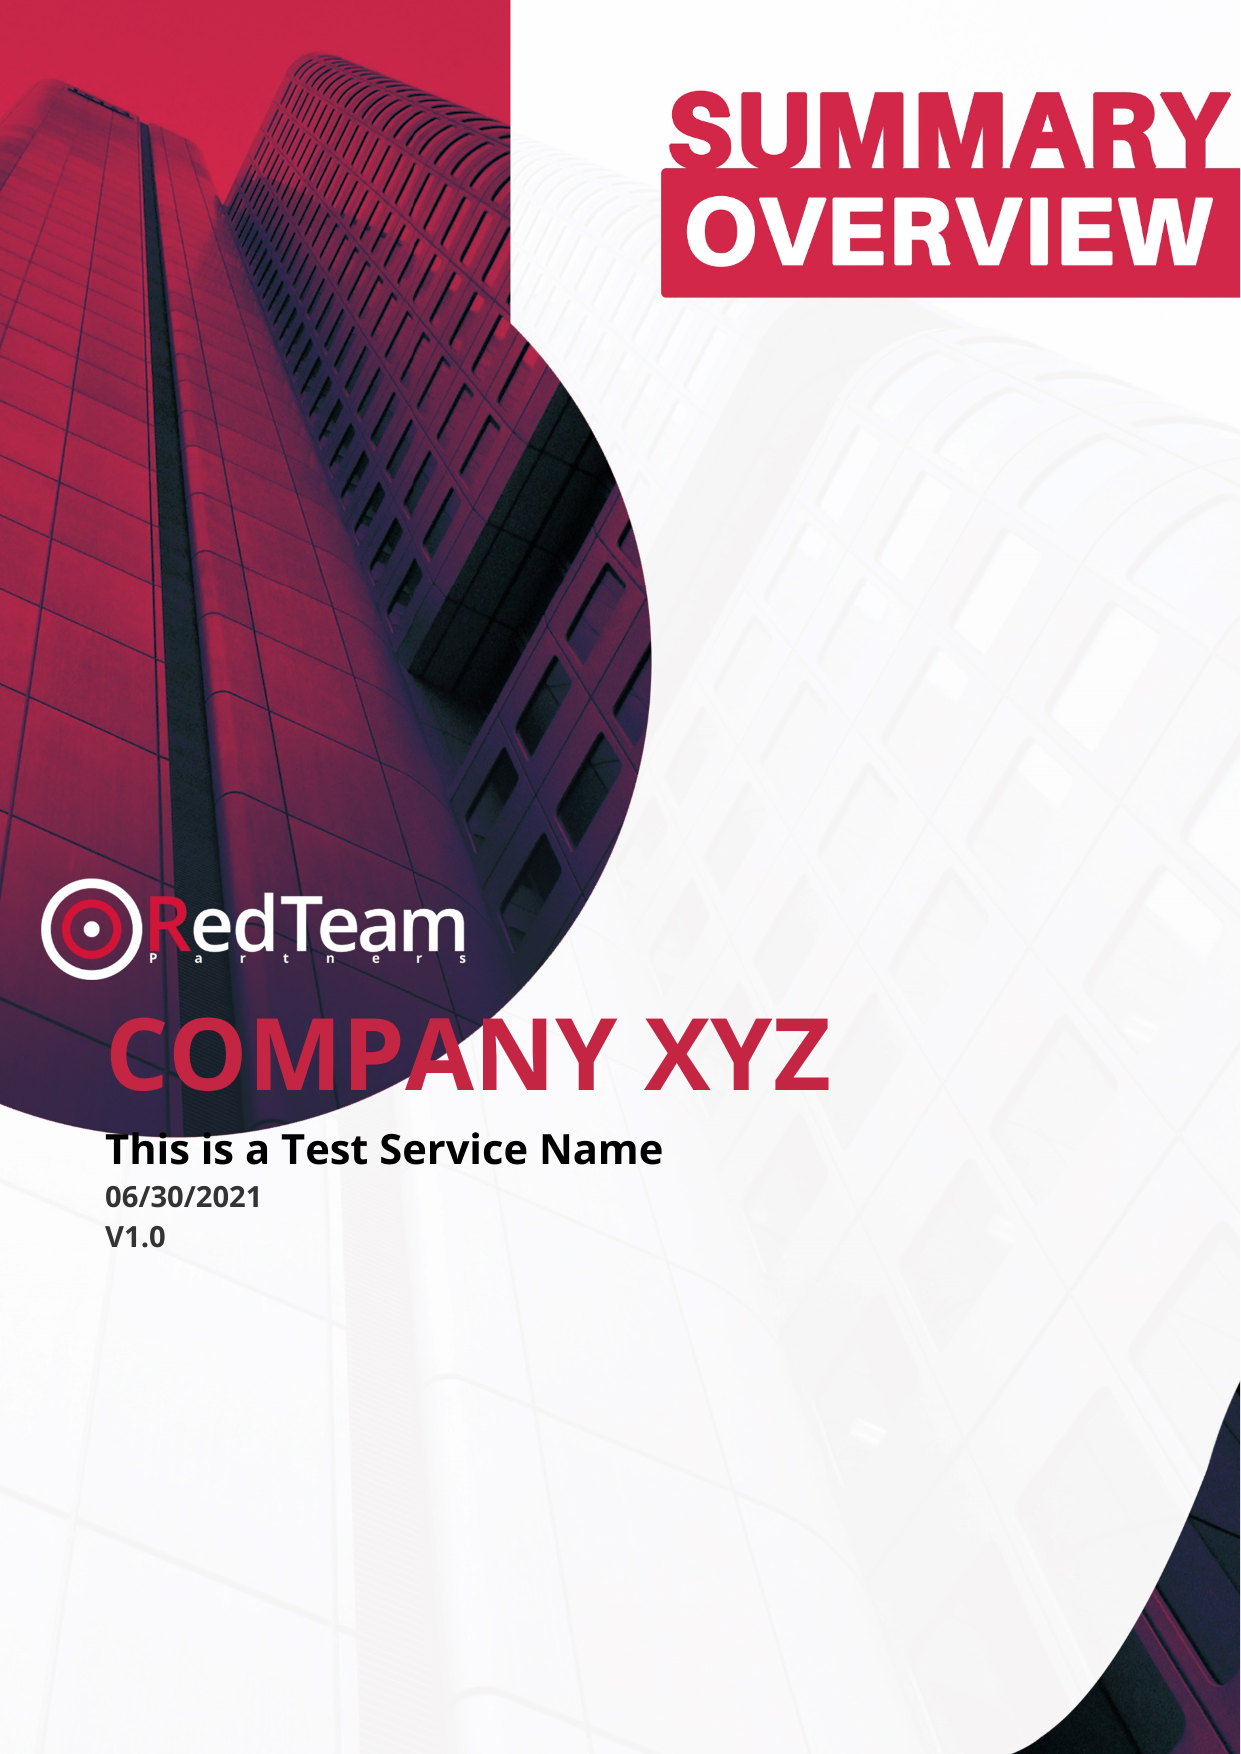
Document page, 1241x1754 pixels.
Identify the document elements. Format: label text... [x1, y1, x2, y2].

text This is a Test Service Name [105, 1120, 1195, 1176]
picture [0, 0, 1241, 1754]
text COMPANY XYZ [105, 983, 1195, 1120]
text V1.0 [105, 1216, 1195, 1256]
text 06/30/2021 [105, 1176, 1195, 1216]
